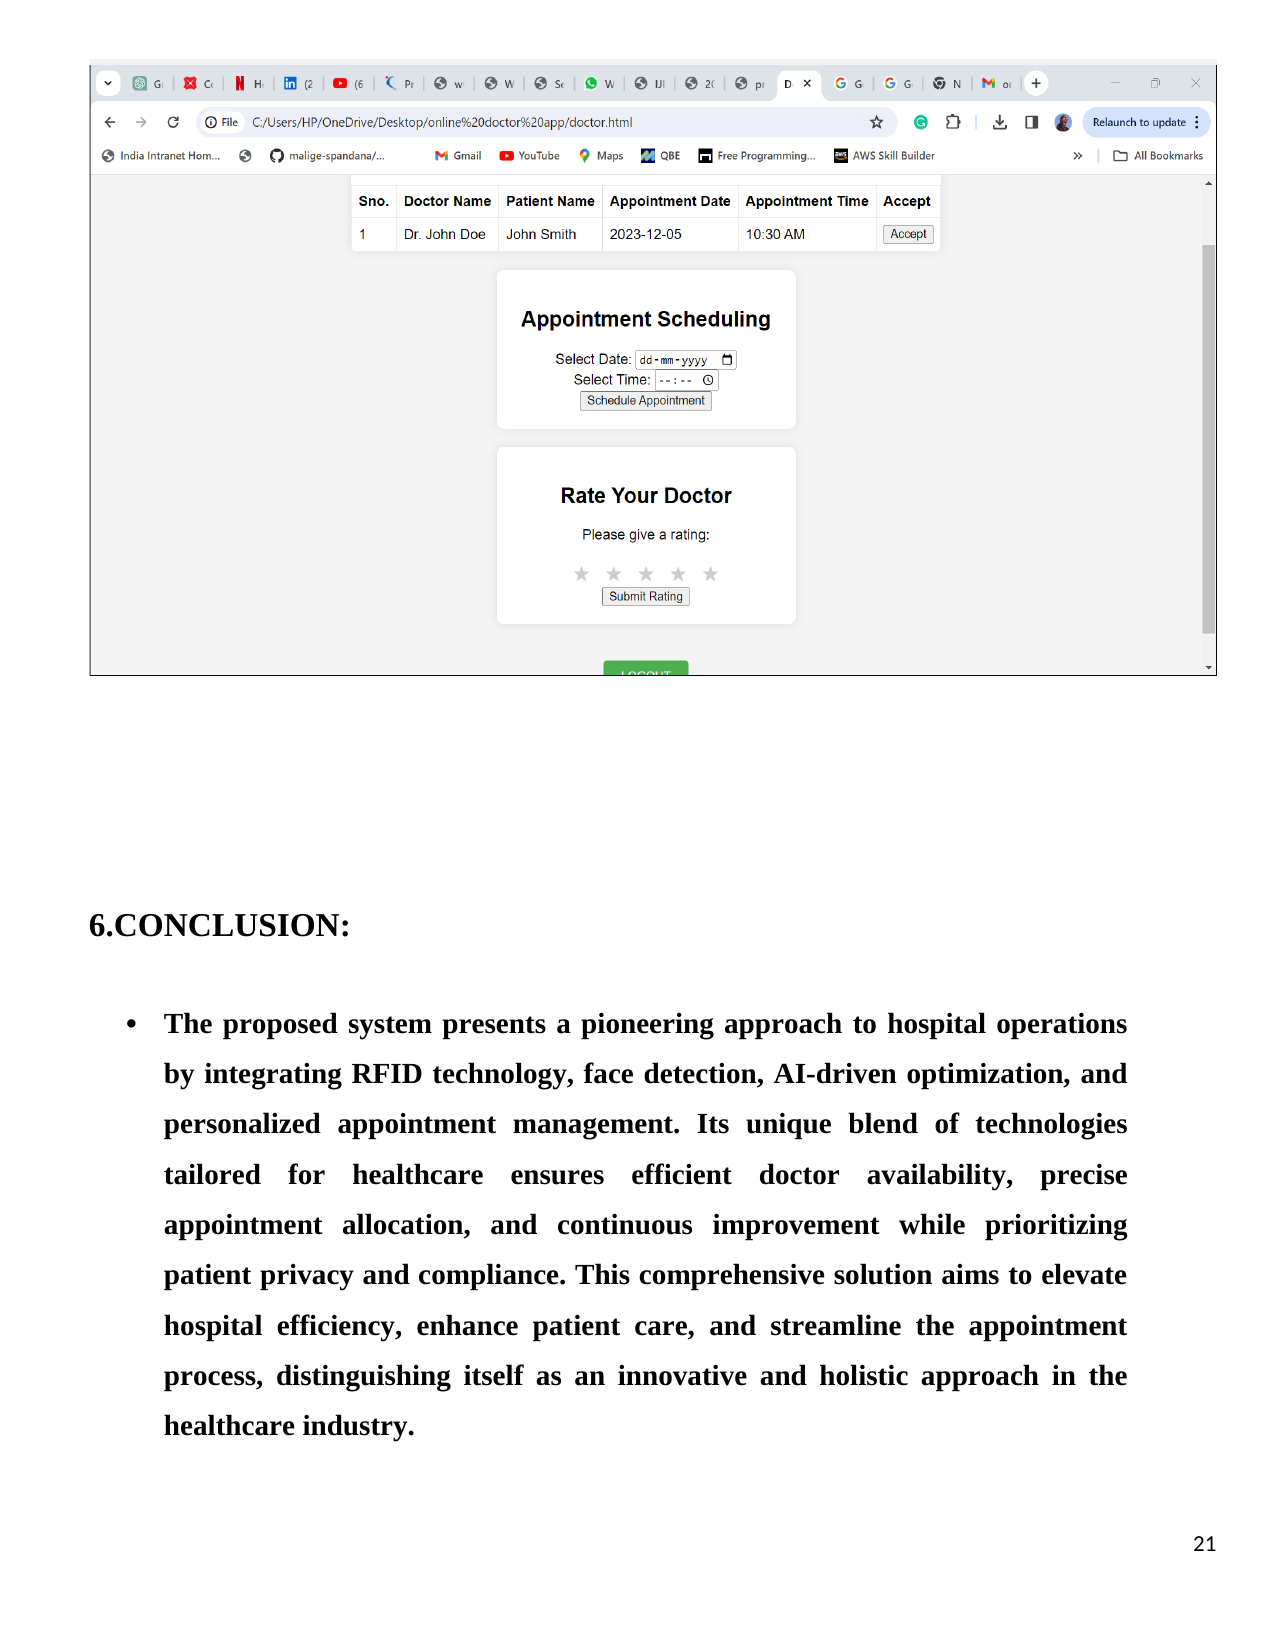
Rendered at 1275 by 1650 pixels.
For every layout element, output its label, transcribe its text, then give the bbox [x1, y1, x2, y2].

list The proposed system presents a pioneering approach to hospital operations by integrating RFID technology, face detection, AI-driven optimization, and personalized appointment management. Its unique blend of technologies tailored for healthcare ensures efficient doctor availability, precise appointment allocation, and continuous improvement while prioritizing patient privacy and compliance. This comprehensive solution aims to elevate hospital efficiency, enhance patient care, and streamline the appointment process, distinguishing itself as an innovative and holistic approach in the healthcare industry. [126, 1006, 1128, 1442]
text 6.CONCLUSION: [89, 905, 1128, 943]
